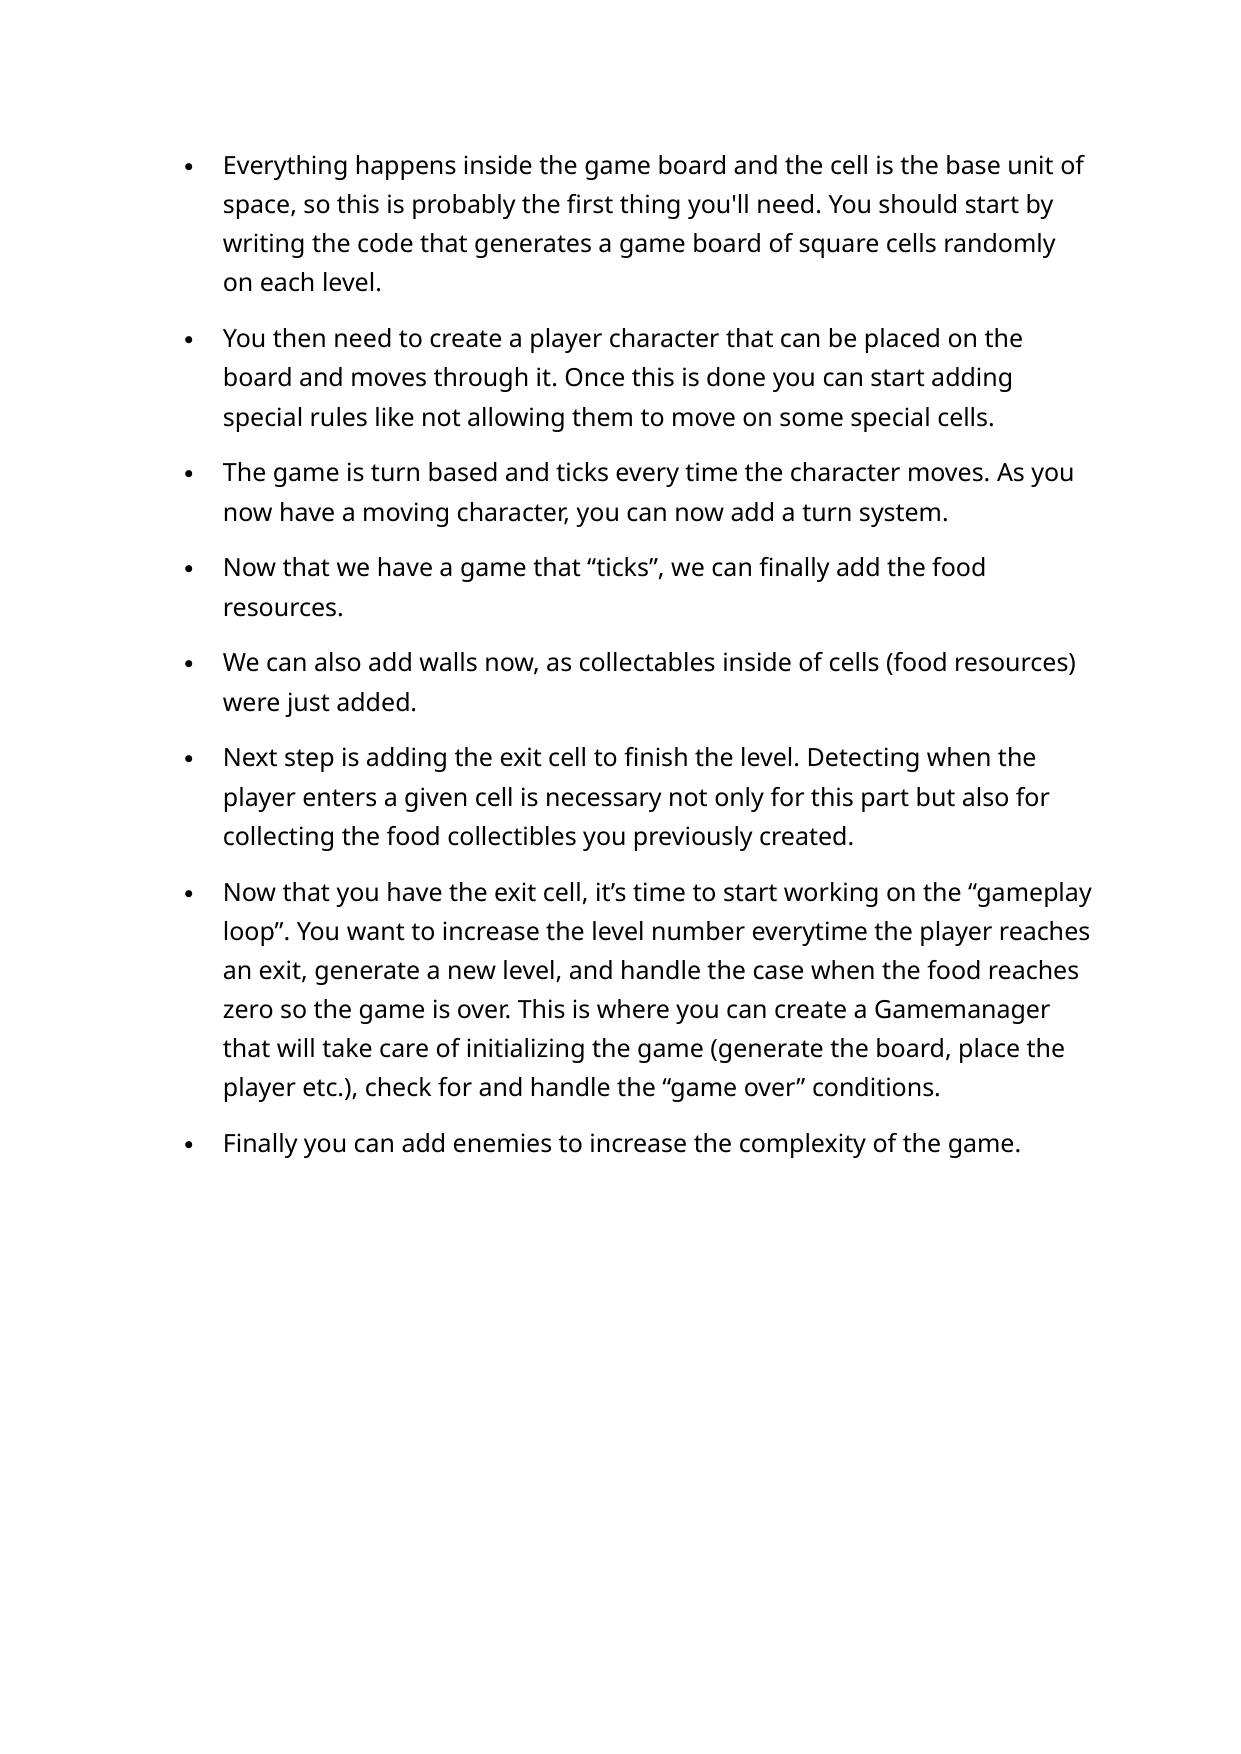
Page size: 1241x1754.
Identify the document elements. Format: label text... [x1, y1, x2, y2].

list You then need to create a player character that can be placed on the board and moves through it. Once this is done you can start adding special rules like not allowing them to move on some special cells. [185, 321, 1093, 433]
list Now that you have the exit cell, it’s time to start working on the “gameplay loop”. You want to increase the level number everytime the player reaches an exit, generate a new level, and handle the case when the food reaches zero so the game is over. This is where you can create a Gamemanager that will take care of initializing the game (generate the board, place the player etc.), check for and handle the “game over” conditions. [185, 874, 1093, 1104]
list We can also add walls now, as collectables inside of cells (food resources) were just added. [185, 645, 1093, 718]
list Everything happens inside the game board and the cell is the base unit of space, so this is probably the first thing you'll need. You should start by writing the code that generates a game board of square cells randomly on each level. [185, 148, 1093, 299]
list The game is turn based and ticks every time the character moves. As you now have a moving character, you can now add a turn system. [185, 455, 1093, 528]
list Now that we have a game that “ticks”, we can finally add the food resources. [185, 550, 1093, 623]
list Next step is adding the exit cell to finish the level. Detecting when the player enters a given cell is necessary not only for this part but also for collecting the food collectibles you previously created. [185, 740, 1093, 852]
list Finally you can add enemies to increase the complexity of the game. [185, 1126, 1093, 1160]
